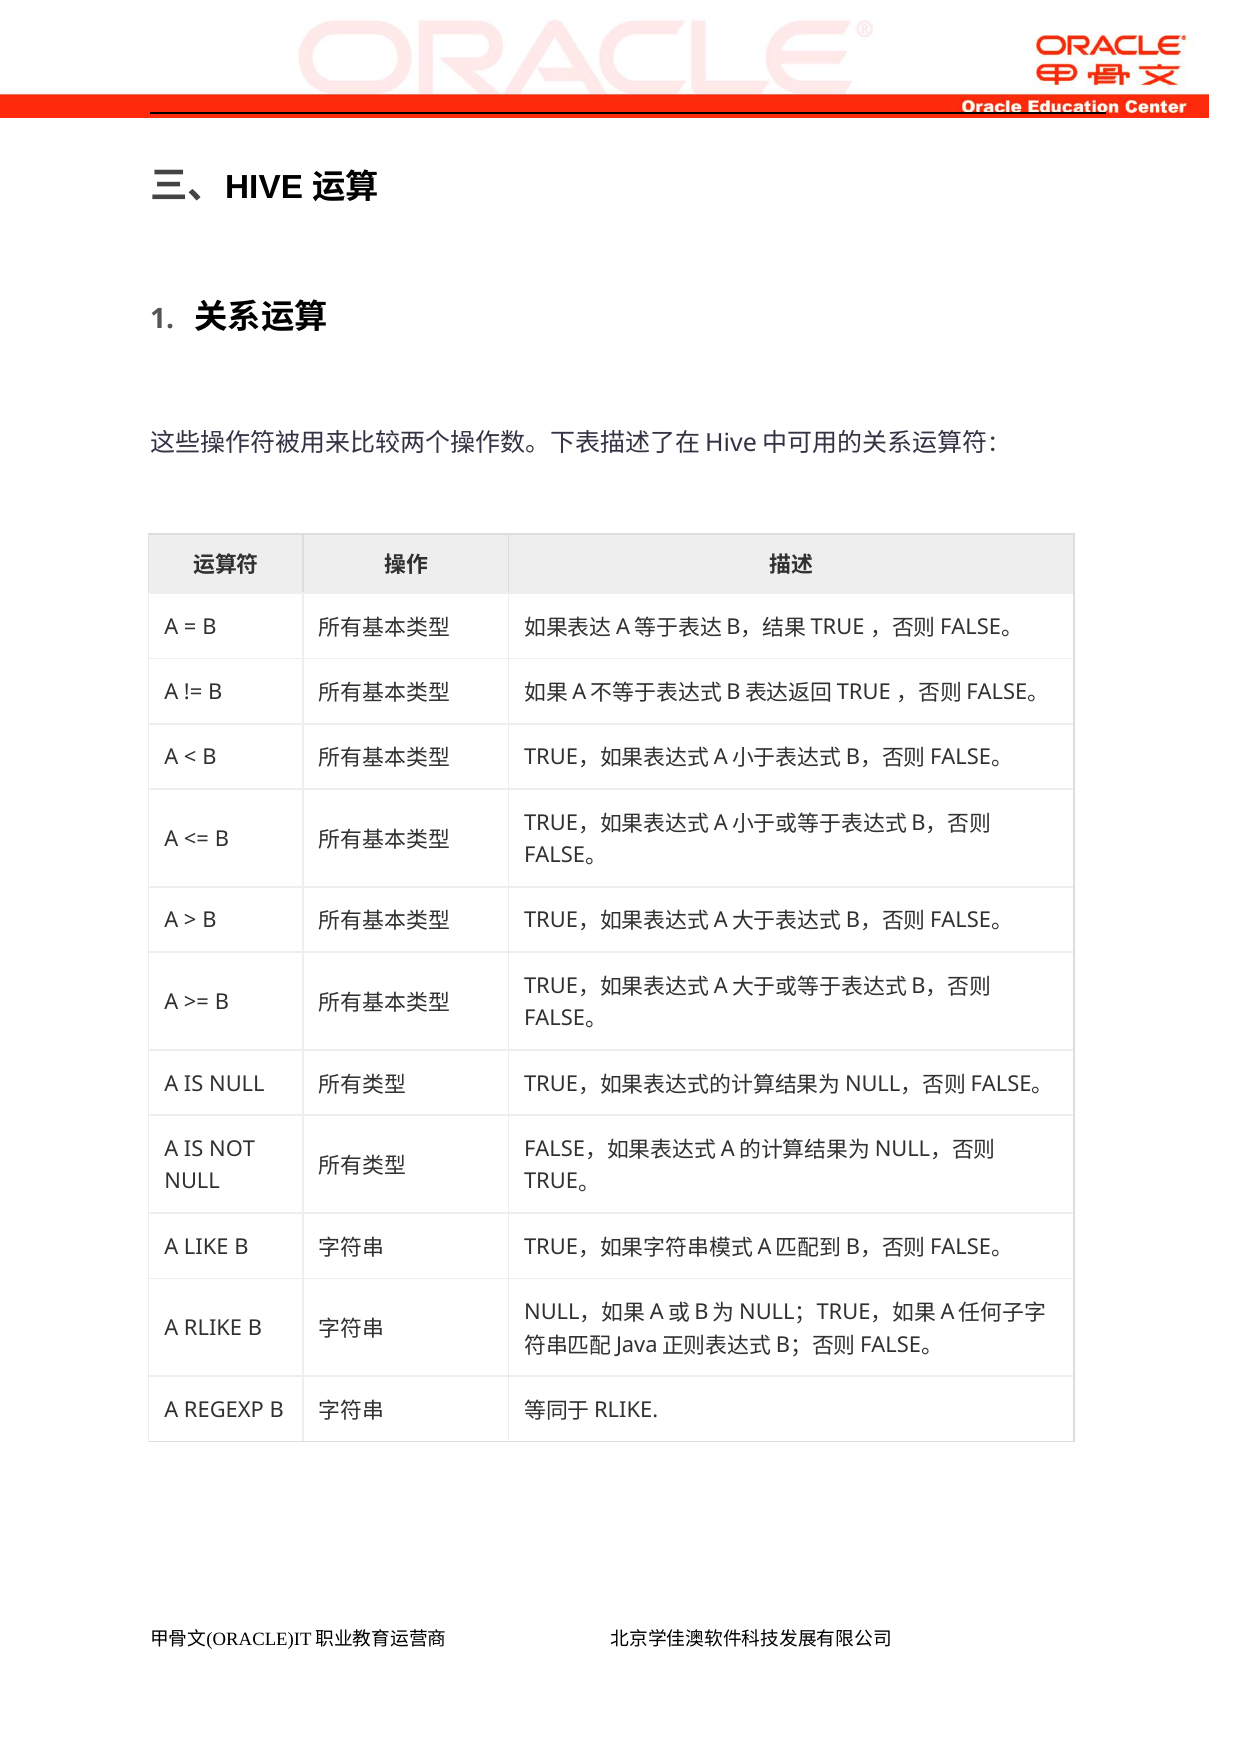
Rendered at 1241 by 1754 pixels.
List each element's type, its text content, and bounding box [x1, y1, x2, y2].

table_cell A >= B [149, 953, 302, 1049]
subtitle 关系运算 [150, 282, 1106, 347]
table_cell 所有基本类型 [304, 725, 508, 788]
table_cell A > B [149, 888, 302, 951]
table_cell 所有基本类型 [304, 953, 508, 1049]
table_cell TRUE，如果表达式的计算结果为NULL，否则FALSE。 [509, 1051, 1073, 1114]
subtitle HIVE 运算 [150, 150, 1106, 215]
table_cell A IS NOT NULL [149, 1116, 302, 1212]
table_cell TRUE，如果表达式A大于或等于表达式B，否则FALSE。 [509, 953, 1073, 1049]
table_cell 字符串 [304, 1279, 508, 1375]
table_cell TRUE，如果表达式A大于表达式B，否则FALSE。 [509, 888, 1073, 951]
table_header 描述 [509, 535, 1073, 592]
table_cell TRUE，如果表达式A小于或等于表达式B，否则FALSE。 [509, 790, 1073, 886]
table_cell A REGEXP B [149, 1377, 302, 1441]
table_header 操作 [304, 535, 508, 592]
table_cell 如果表达A等于表达B，结果TRUE ，否则FALSE。 [509, 594, 1073, 657]
table_cell A LIKE B [149, 1214, 302, 1277]
table_cell A RLIKE B [149, 1279, 302, 1375]
table_cell NULL，如果A或B为NULL；TRUE，如果A任何子字符串匹配Java正则表达式B；否则FALSE。 [509, 1279, 1073, 1375]
table_cell A <= B [149, 790, 302, 886]
table_cell 字符串 [304, 1214, 508, 1277]
table_header 运算符 [149, 535, 302, 592]
table_cell 所有类型 [304, 1051, 508, 1114]
table_cell 字符串 [304, 1377, 508, 1441]
text 这些操作符被用来比较两个操作数。下表描述了在Hive中可用的关系运算符： [150, 408, 1106, 473]
table_cell 所有基本类型 [304, 888, 508, 951]
table_cell 所有基本类型 [304, 659, 508, 723]
table_cell 所有类型 [304, 1116, 508, 1212]
table_cell A != B [149, 659, 302, 723]
table_cell 所有基本类型 [304, 790, 508, 886]
table_cell 如果A不等于表达式B表达返回TRUE ，否则FALSE。 [509, 659, 1073, 723]
table_cell A IS NULL [149, 1051, 302, 1114]
picture [0, 14, 1209, 118]
table_cell A = B [149, 594, 302, 657]
table_cell 所有基本类型 [304, 594, 508, 657]
table_cell FALSE，如果表达式A的计算结果为NULL，否则TRUE。 [509, 1116, 1073, 1212]
table_cell 等同于RLIKE. [509, 1377, 1073, 1441]
table_cell TRUE，如果表达式A小于表达式B，否则FALSE。 [509, 725, 1073, 788]
table_cell TRUE，如果字符串模式A匹配到B，否则FALSE。 [509, 1214, 1073, 1277]
table_cell A < B [149, 725, 302, 788]
